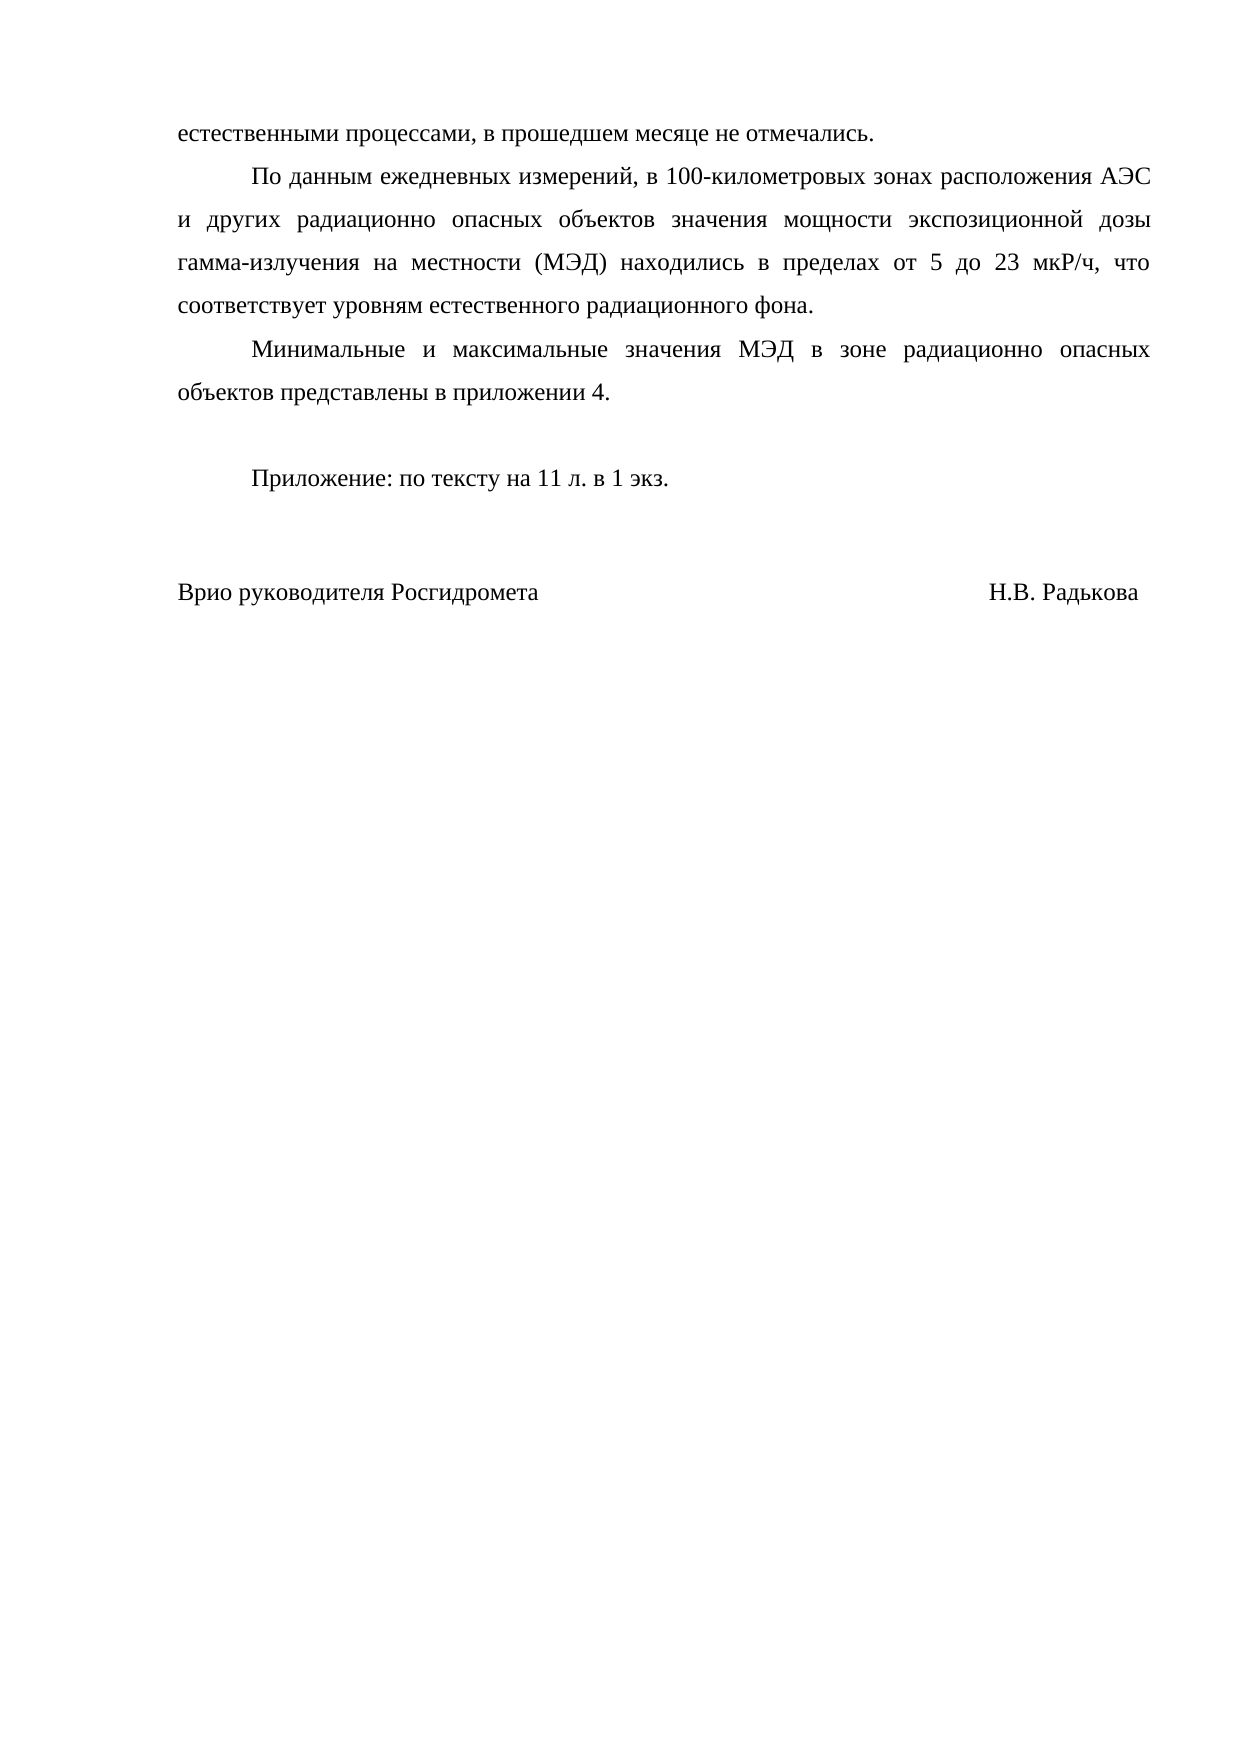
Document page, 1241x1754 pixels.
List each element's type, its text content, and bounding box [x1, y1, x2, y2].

text По данным ежедневных измерений, в 100-километровых зонах расположения АЭС и других радиационно опасных объектов значения мощности экспозиционной дозы гамма-излучения на местности (МЭД) находились в пределах от 5 до 23 мкР/ч, что соответствует уровням естественного радиационного фона. [177, 161, 1152, 319]
text Минимальные и максимальные значения МЭД в зоне радиационно опасных объектов представлены в приложении 4. [177, 334, 1152, 406]
text Врио руководителя Росгидромета Н.В. Радькова [177, 577, 1152, 606]
text Приложение: по тексту на 11 л. в 1 экз. [177, 463, 1152, 492]
text естественными процессами, в прошедшем месяце не отмечались. [177, 118, 1152, 147]
